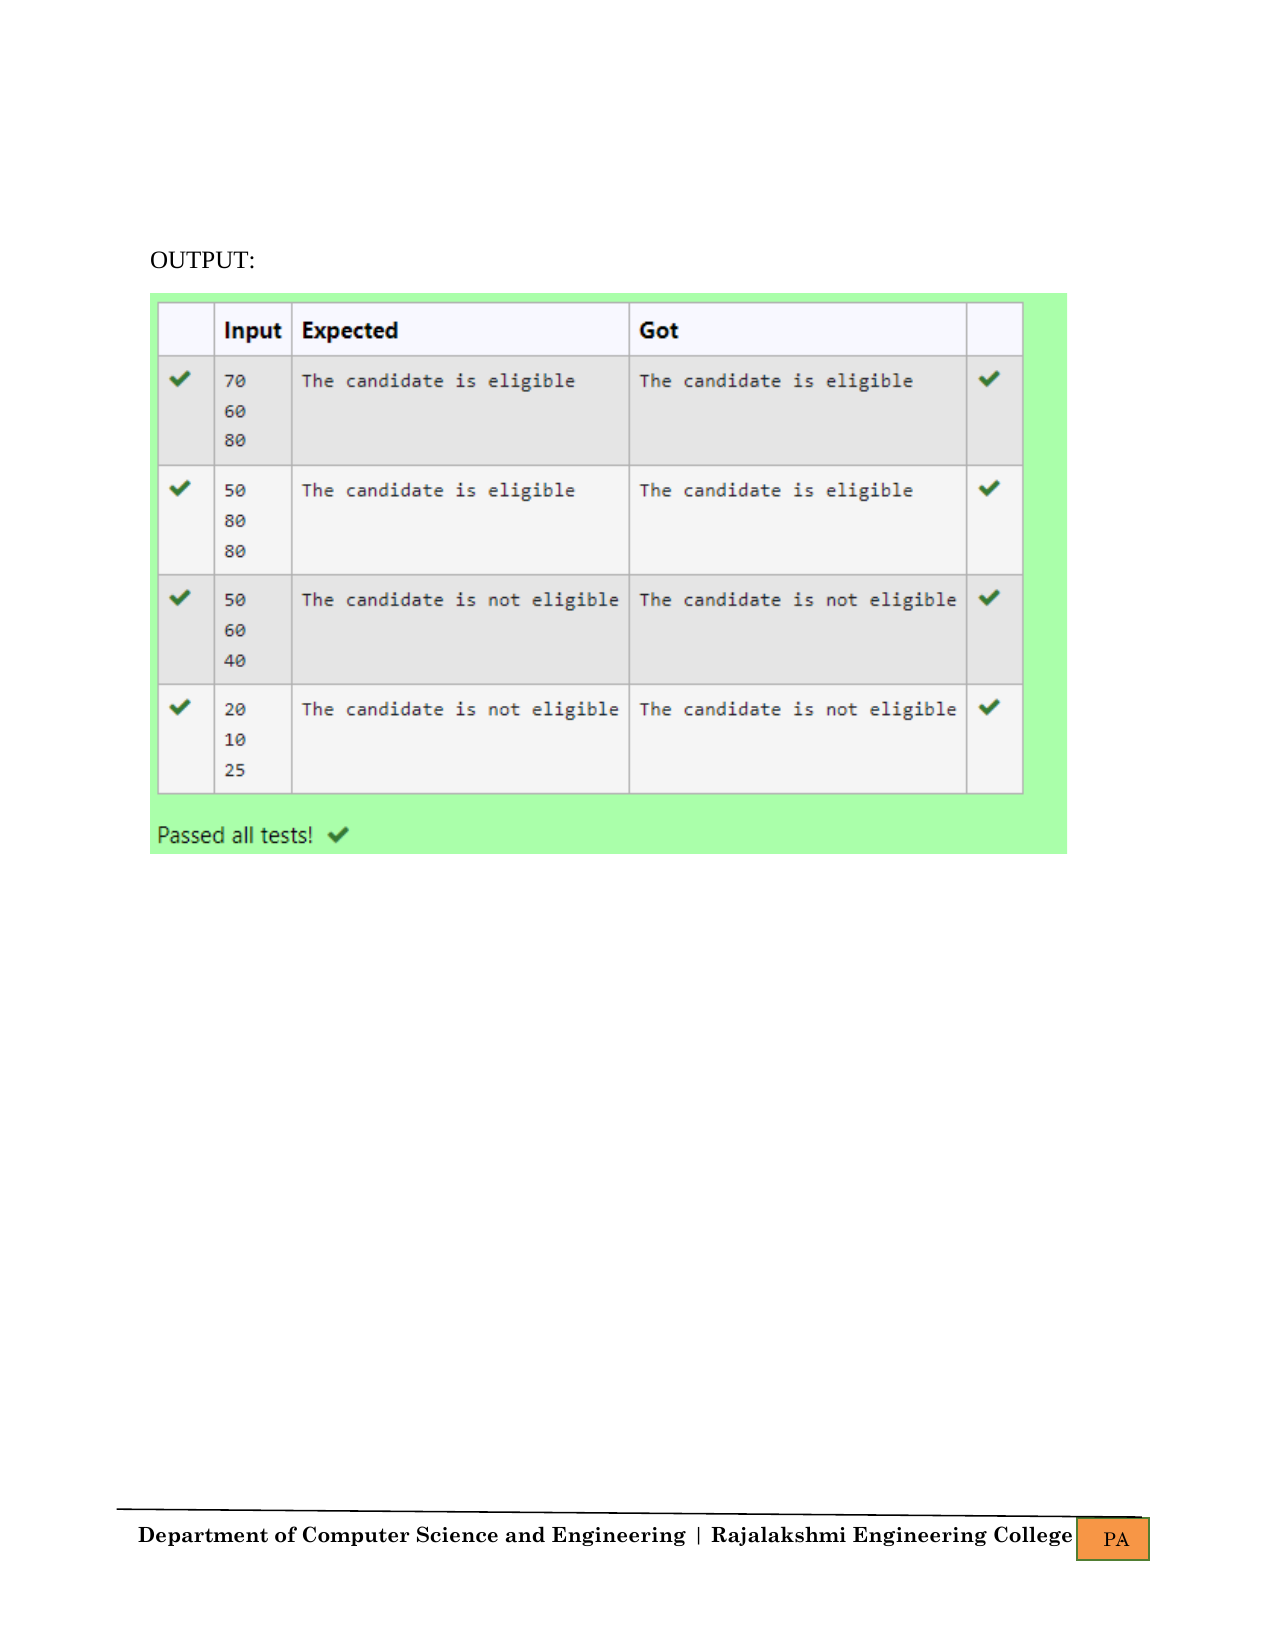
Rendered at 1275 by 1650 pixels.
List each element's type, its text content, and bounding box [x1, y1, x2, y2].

text OUTPUT: [150, 245, 1125, 274]
picture [150, 293, 1068, 854]
